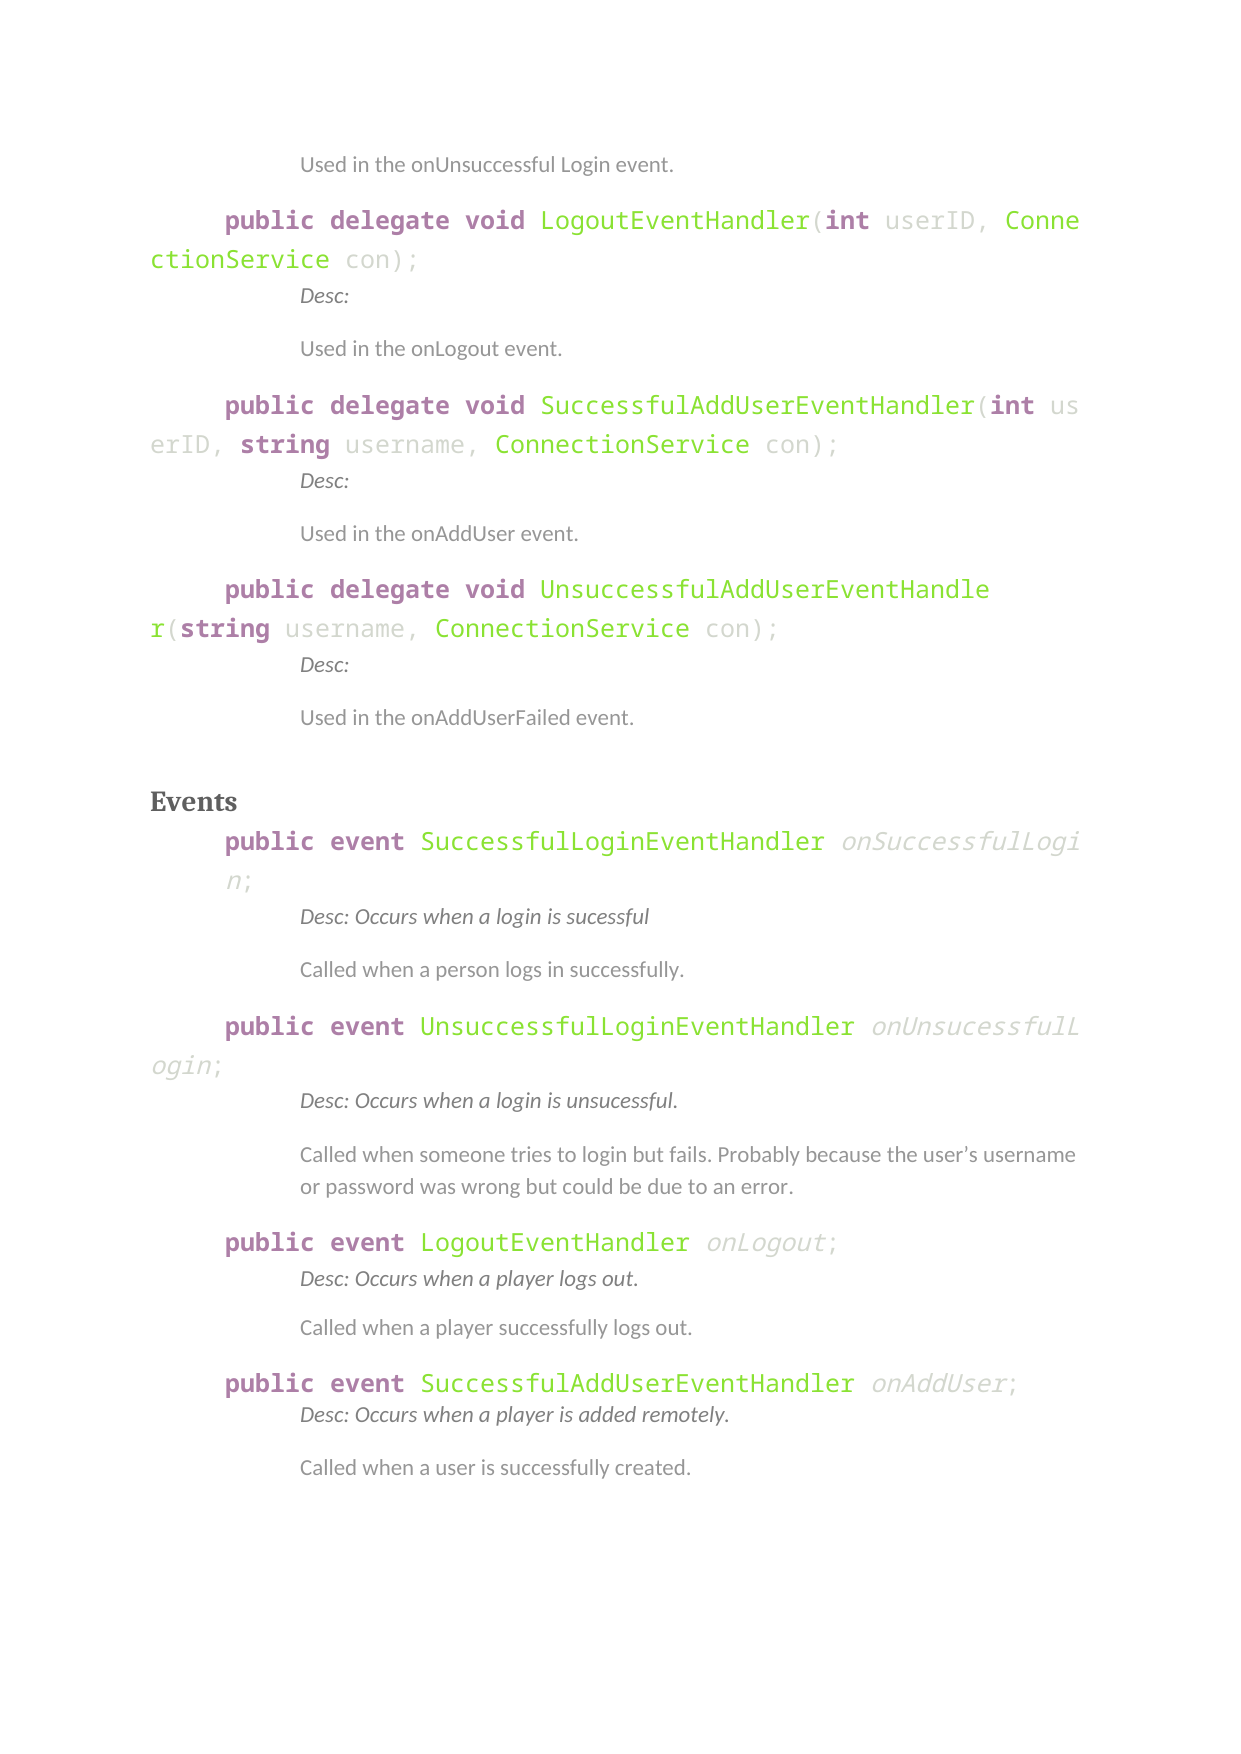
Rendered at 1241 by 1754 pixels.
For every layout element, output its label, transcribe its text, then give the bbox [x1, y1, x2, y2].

text Used in the onLogout event. [225, 334, 1090, 362]
text public delegate void SuccessfulAddUserEventHandler(int userID, string username, ConnectionService con); [150, 387, 1090, 461]
text public event LogoutEventHandler onLogout; [150, 1225, 1090, 1259]
text Called when a person logs in successfully. [225, 955, 1090, 983]
subtitle Events [150, 785, 1090, 819]
text public event UnsuccessfulLoginEventHandler onUnsucessfulLogin; [150, 1008, 1090, 1081]
text Called when someone tries to login but fails. Probably because the user’s username or password was wrong but could be due to an error. [300, 1140, 1090, 1200]
text public event SuccessfulAddUserEventHandler onAddUser; [150, 1366, 1090, 1400]
text Desc: Occurs when a login is sucessful [225, 902, 1090, 930]
text Desc: Occurs when a login is unsucessful. [150, 1087, 1090, 1114]
text Used in the onAddUser event. [225, 519, 1090, 547]
text Desc: [225, 466, 1090, 494]
text Used in the onAddUserFailed event. [225, 703, 1090, 731]
text Desc: [225, 281, 1090, 309]
text public event SuccessfulLoginEventHandler onSuccessfulLogin; [225, 824, 1090, 897]
text Used in the onUnsuccessful Login event. [225, 150, 1090, 178]
text public delegate void UnsuccessfulAddUserEventHandler(string username, ConnectionService con); [150, 572, 1090, 645]
text Desc: [225, 650, 1090, 678]
text Called when a player successfully logs out. [150, 1313, 1090, 1341]
text Called when a user is successfully created. [150, 1453, 1090, 1481]
text Desc: Occurs when a player logs out. [150, 1264, 1090, 1292]
text public delegate void LogoutEventHandler(int userID, ConnectionService con); [150, 203, 1090, 276]
text Desc: Occurs when a player is added remotely. [150, 1400, 1090, 1428]
